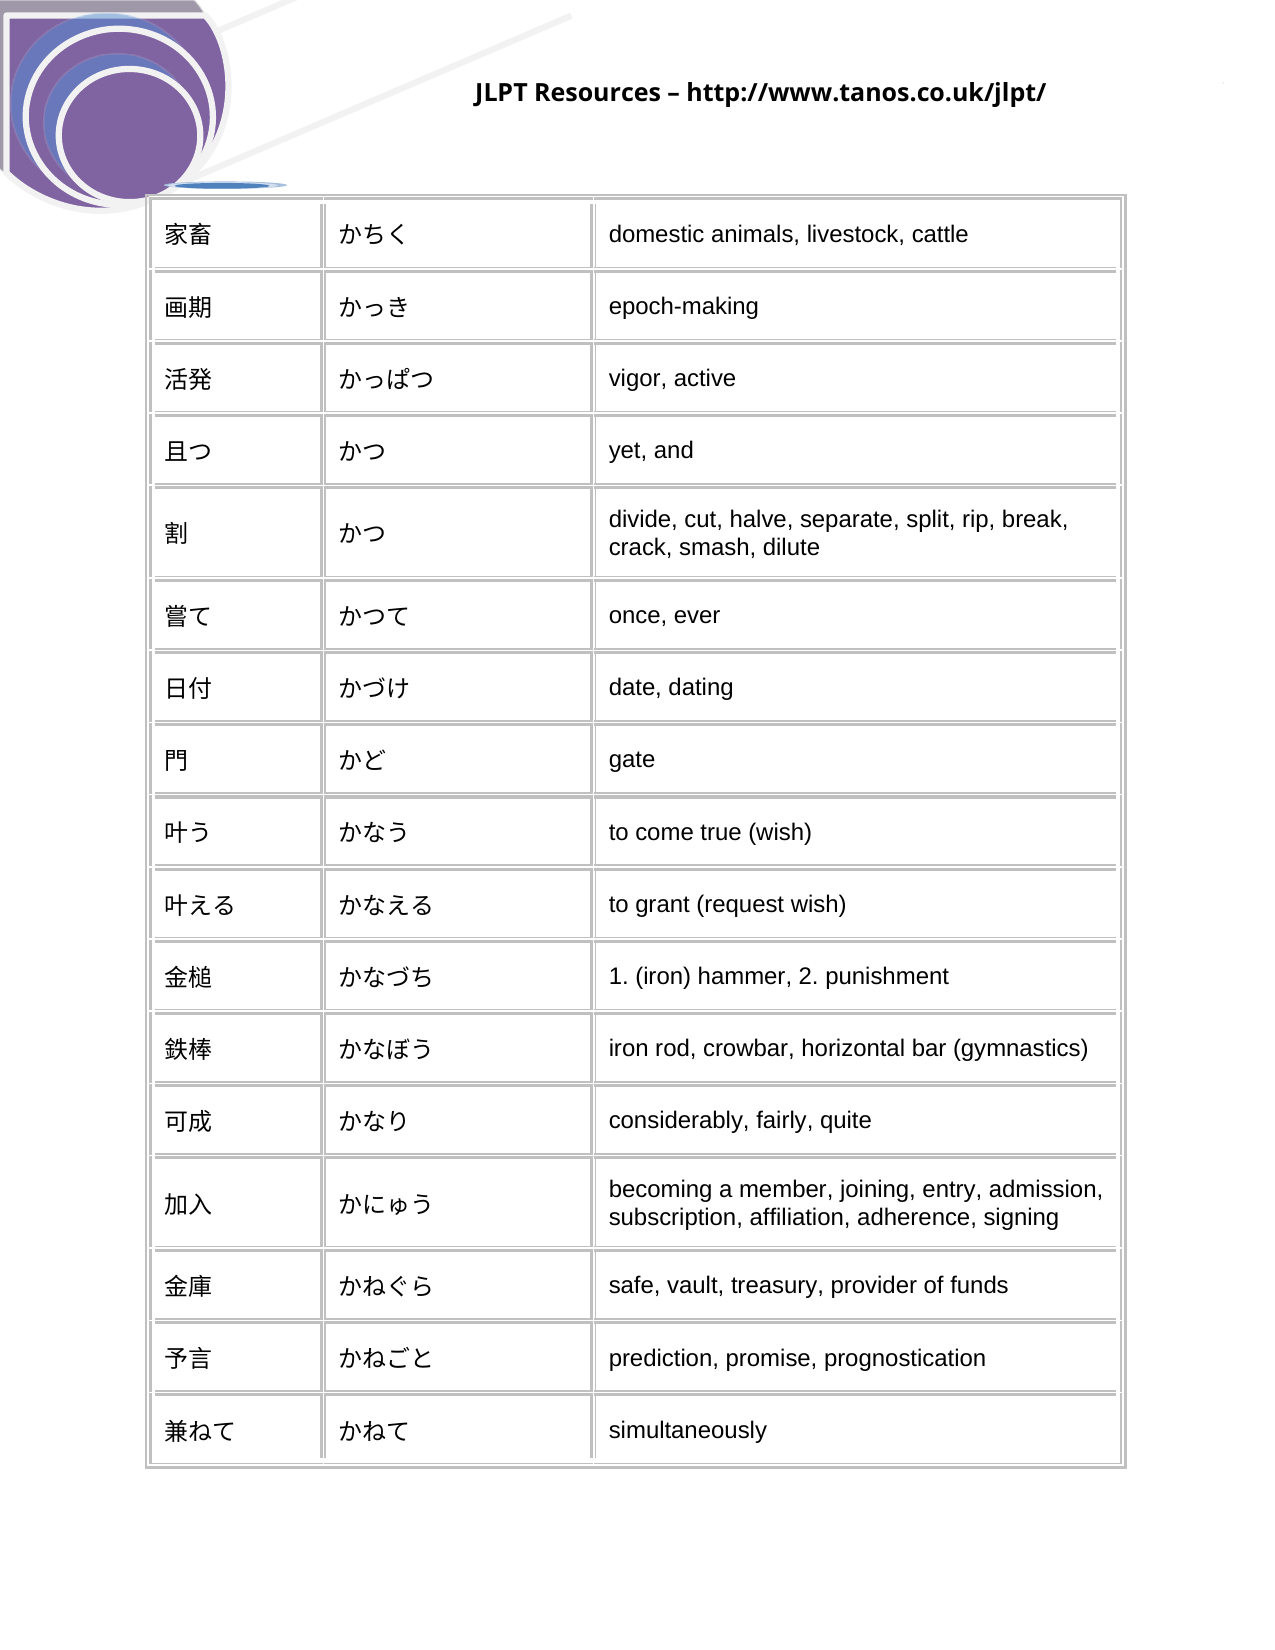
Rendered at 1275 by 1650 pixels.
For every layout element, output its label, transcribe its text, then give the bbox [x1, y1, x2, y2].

table_cell かなう [326, 799, 590, 864]
table_cell かっき [326, 273, 590, 338]
table_cell 家畜 [152, 200, 323, 266]
table_cell 金庫 [149, 1246, 323, 1318]
table_cell gate [593, 720, 1123, 792]
table_cell かなえる [326, 871, 590, 937]
table_cell 鉄棒 [149, 1009, 323, 1081]
table_cell iron rod, crowbar, horizontal bar (gymnastics) [593, 1009, 1123, 1081]
table_cell かねて [323, 1390, 593, 1462]
table_cell 門 [149, 720, 323, 792]
table_cell かなり [326, 1087, 590, 1153]
table_cell 画期 [149, 266, 323, 338]
table_cell date, dating [593, 648, 1123, 720]
table_cell かつて [326, 582, 590, 648]
table_cell 活発 [149, 339, 323, 411]
table_cell かづけ [326, 654, 590, 720]
table_cell かねぐら [326, 1252, 590, 1318]
table_cell かつ [326, 489, 590, 576]
table_cell safe, vault, treasury, provider of funds [593, 1246, 1123, 1318]
table_cell かねごと [326, 1324, 590, 1390]
table_cell epoch-making [593, 266, 1123, 338]
table_cell considerably, fairly, quite [593, 1081, 1123, 1153]
table_cell 嘗て [149, 576, 323, 648]
table_cell かにゅう [326, 1159, 590, 1246]
table_cell 日付 [149, 648, 323, 720]
table_cell prediction, promise, prognostication [593, 1318, 1123, 1390]
table_cell vigor, active [593, 339, 1123, 411]
table_cell 割 [149, 483, 323, 576]
table_cell 1. (iron) hammer, 2. punishment [593, 937, 1123, 1009]
table_cell かど [326, 726, 590, 792]
table_cell becoming a member, joining, entry, admission, subscription, affiliation, adherence, signing [593, 1153, 1123, 1246]
table_cell 叶える [149, 864, 323, 937]
table_cell かっぱつ [326, 345, 590, 411]
table_cell yet, and [593, 411, 1123, 483]
table_cell once, ever [593, 576, 1123, 648]
table_cell かつ [326, 417, 590, 483]
table_cell 可成 [149, 1081, 323, 1153]
table_cell かちく [323, 196, 593, 266]
table_cell かなぼう [326, 1015, 590, 1081]
table_cell divide, cut, halve, separate, split, rip, break, crack, smash, dilute [593, 483, 1123, 576]
table_cell 叶う [149, 792, 323, 864]
table_cell 兼ねて [149, 1390, 323, 1462]
table_cell 加入 [149, 1153, 323, 1246]
table_cell 予言 [149, 1318, 323, 1390]
table_cell かなづち [326, 943, 590, 1009]
table_cell 金槌 [149, 937, 323, 1009]
table_cell domestic animals, livestock, cattle [593, 196, 1123, 266]
table_cell to grant (request wish) [593, 864, 1123, 937]
table_cell simultaneously [593, 1390, 1123, 1462]
table_cell to come true (wish) [593, 792, 1123, 864]
table_cell 且つ [149, 411, 323, 483]
